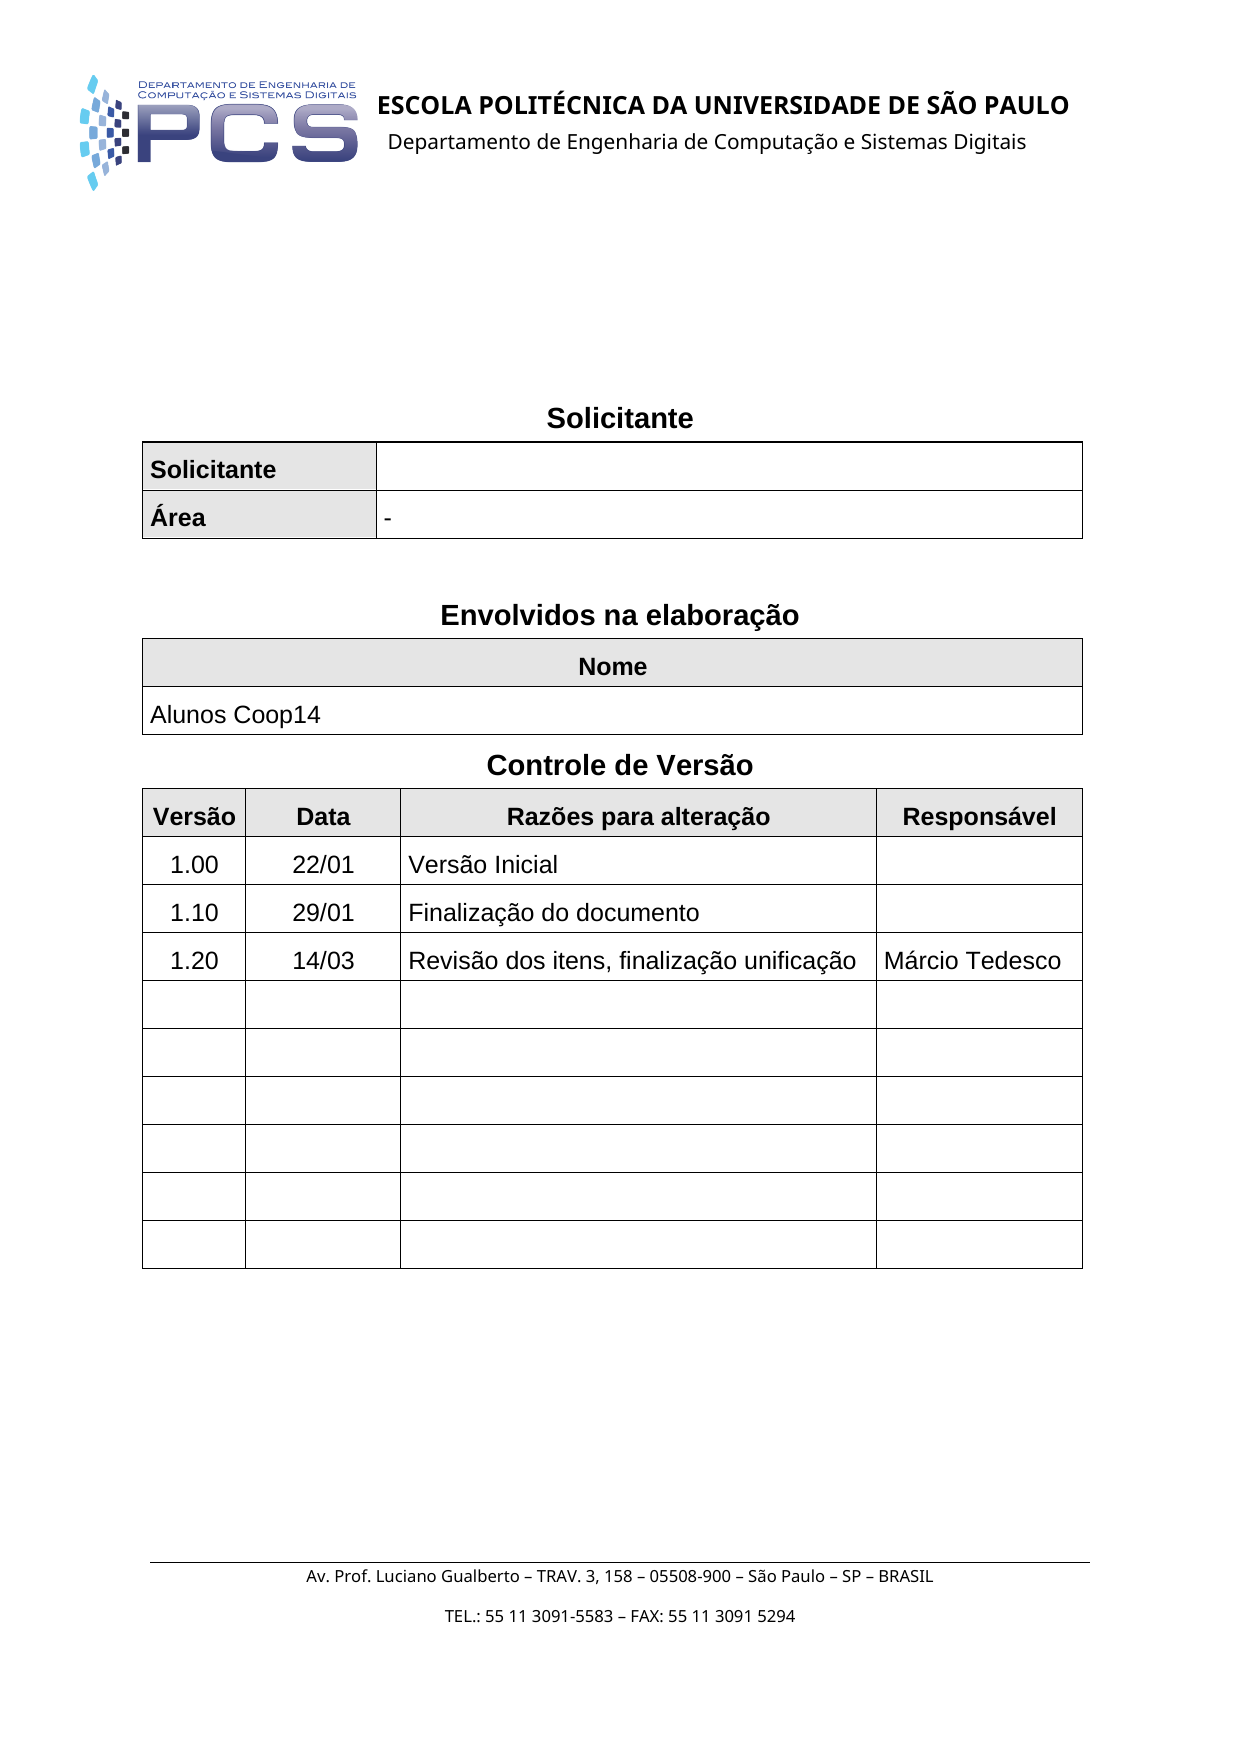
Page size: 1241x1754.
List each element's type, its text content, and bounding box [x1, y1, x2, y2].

table_header Data [246, 789, 400, 836]
table_cell [143, 1077, 245, 1124]
text Controle de Versão [150, 748, 1090, 781]
table_cell [401, 1173, 876, 1220]
table_cell Márcio Tedesco [877, 933, 1082, 980]
table_cell [246, 1125, 400, 1172]
text Envolvidos na elaboração [150, 598, 1090, 632]
table_cell Revisão dos itens, finalização unificação [401, 933, 876, 980]
table_cell [143, 1029, 245, 1076]
table_cell [246, 981, 400, 1028]
table_cell [246, 1173, 400, 1220]
table_cell [143, 981, 245, 1028]
table_cell [401, 1029, 876, 1076]
table_header Razões para alteração [401, 789, 876, 836]
table_cell Finalização do documento [401, 885, 876, 932]
table_cell [877, 1077, 1082, 1124]
table_cell [877, 1221, 1082, 1268]
table_cell [143, 1125, 245, 1172]
table_cell [877, 885, 1082, 932]
text Solicitante [150, 401, 1090, 435]
table_cell [877, 1125, 1082, 1172]
table_cell Versão Inicial [401, 837, 876, 884]
table_cell 1.00 [143, 837, 245, 884]
table_cell Área [143, 491, 376, 537]
table_cell 1.10 [143, 885, 245, 932]
table_cell 22/01 [246, 837, 400, 884]
table_cell [877, 1173, 1082, 1220]
table_cell [877, 1029, 1082, 1076]
table_cell [401, 1125, 876, 1172]
table_cell [143, 1173, 245, 1220]
table_header Nome [143, 639, 1082, 686]
table_cell [877, 981, 1082, 1028]
table_cell 14/03 [246, 933, 400, 980]
table_cell 1.20 [143, 933, 245, 980]
table_cell [246, 1077, 400, 1124]
table_header Versão [143, 789, 245, 836]
table_cell [401, 1221, 876, 1268]
table_header Solicitante [143, 443, 376, 489]
table_header Responsável [877, 789, 1082, 836]
table_cell [401, 981, 876, 1028]
table_header [377, 443, 1082, 489]
table_cell Alunos Coop14 [143, 687, 1082, 734]
picture [79, 75, 358, 191]
table_cell [877, 837, 1082, 884]
table_cell 29/01 [246, 885, 400, 932]
table_cell [246, 1029, 400, 1076]
table_cell [246, 1221, 400, 1268]
table_cell [401, 1077, 876, 1124]
table_cell - [377, 491, 1082, 537]
table_cell [143, 1221, 245, 1268]
